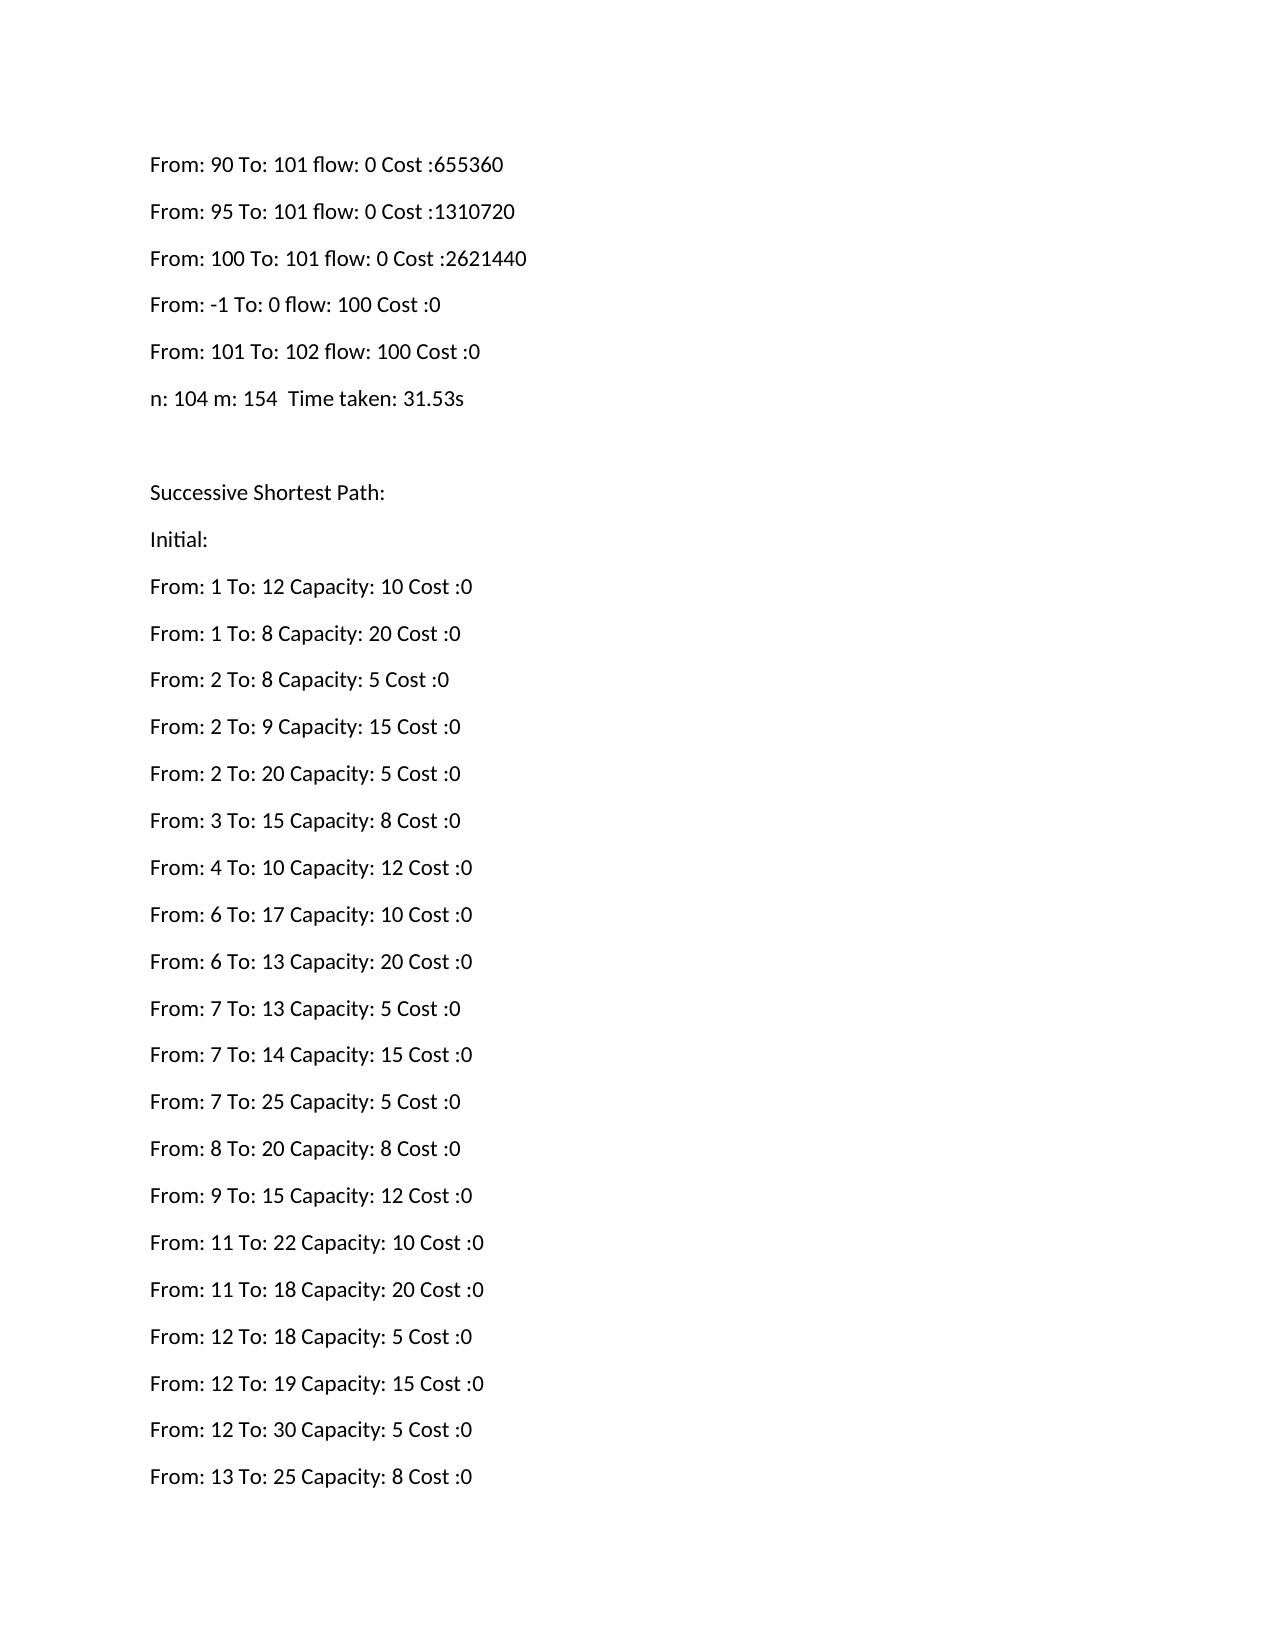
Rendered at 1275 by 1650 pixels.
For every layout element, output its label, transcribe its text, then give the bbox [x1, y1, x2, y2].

text From: 1 To: 8 Capacity: 20 Cost :0 [150, 619, 1125, 647]
text From: 11 To: 22 Capacity: 10 Cost :0 [150, 1228, 1125, 1256]
text From: 6 To: 17 Capacity: 10 Cost :0 [150, 900, 1125, 928]
text From: 7 To: 14 Capacity: 15 Cost :0 [150, 1041, 1125, 1069]
text From: 95 To: 101 flow: 0 Cost :1310720 [150, 197, 1125, 225]
text From: 100 To: 101 flow: 0 Cost :2621440 [150, 244, 1125, 272]
text From: 9 To: 15 Capacity: 12 Cost :0 [150, 1181, 1125, 1209]
text From: 90 To: 101 flow: 0 Cost :655360 [150, 150, 1125, 178]
text From: 6 To: 13 Capacity: 20 Cost :0 [150, 947, 1125, 975]
text From: 12 To: 30 Capacity: 5 Cost :0 [150, 1416, 1125, 1444]
text From: 12 To: 18 Capacity: 5 Cost :0 [150, 1322, 1125, 1350]
text From: 2 To: 9 Capacity: 15 Cost :0 [150, 712, 1125, 741]
text From: 12 To: 19 Capacity: 15 Cost :0 [150, 1369, 1125, 1397]
text From: 2 To: 20 Capacity: 5 Cost :0 [150, 759, 1125, 787]
text From: 13 To: 25 Capacity: 8 Cost :0 [150, 1462, 1125, 1491]
text From: 7 To: 25 Capacity: 5 Cost :0 [150, 1087, 1125, 1116]
text From: 11 To: 18 Capacity: 20 Cost :0 [150, 1275, 1125, 1303]
text From: 4 To: 10 Capacity: 12 Cost :0 [150, 853, 1125, 881]
text From: -1 To: 0 flow: 100 Cost :0 [150, 291, 1125, 319]
text n: 104 m: 154 Time taken: 31.53s [150, 384, 1125, 412]
text From: 2 To: 8 Capacity: 5 Cost :0 [150, 666, 1125, 694]
text From: 7 To: 13 Capacity: 5 Cost :0 [150, 994, 1125, 1022]
text Successive Shortest Path: [150, 478, 1125, 506]
text From: 8 To: 20 Capacity: 8 Cost :0 [150, 1134, 1125, 1162]
text From: 3 To: 15 Capacity: 8 Cost :0 [150, 806, 1125, 834]
text Initial: [150, 525, 1125, 553]
text From: 101 To: 102 flow: 100 Cost :0 [150, 337, 1125, 366]
text From: 1 To: 12 Capacity: 10 Cost :0 [150, 572, 1125, 600]
